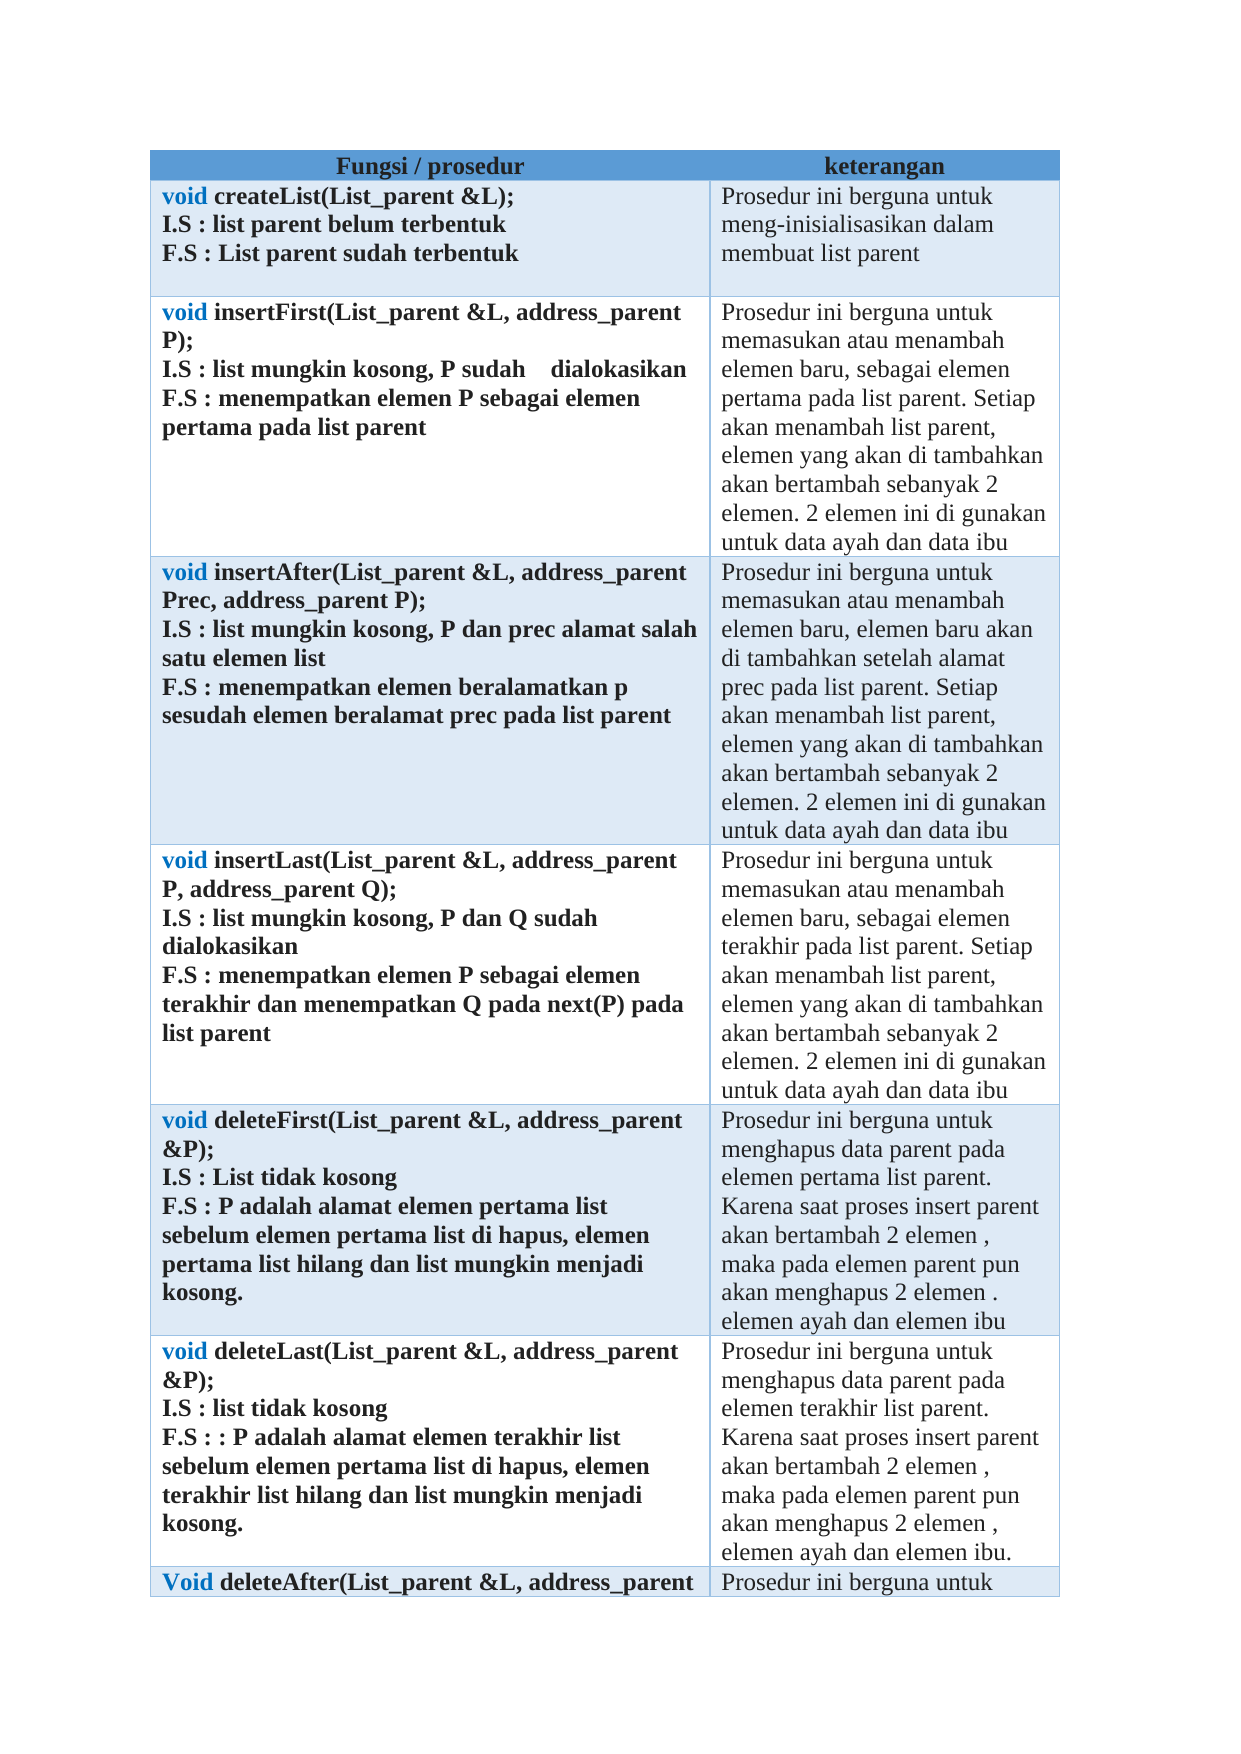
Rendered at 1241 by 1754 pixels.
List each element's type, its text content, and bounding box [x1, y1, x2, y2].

table_cell Prosedur ini berguna untuk memasukan atau menambah elemen baru, sebagai elemen terakhir pada list parent. Setiap akan menambah list parent, elemen yang akan di tambahkan akan bertambah sebanyak 2 elemen. 2 elemen ini di gunakan untuk data ayah dan data ibu [711, 845, 1059, 1104]
table_header keterangan [711, 151, 1059, 180]
table_cell void insertFirst(List_parent &L, address_parent P); I.S : list mungkin kosong, P sudah dialokasikan F.S : menempatkan elemen P sebagai elemen pertama pada list parent [151, 297, 709, 556]
table_cell Prosedur ini berguna untuk memasukan atau menambah elemen baru, sebagai elemen pertama pada list parent. Setiap akan menambah list parent, elemen yang akan di tambahkan akan bertambah sebanyak 2 elemen. 2 elemen ini di gunakan untuk data ayah dan data ibu [711, 297, 1059, 556]
table_cell void insertLast(List_parent &L, address_parent P, address_parent Q); I.S : list mungkin kosong, P dan Q sudah dialokasikan F.S : menempatkan elemen P sebagai elemen terakhir dan menempatkan Q pada next(P) pada list parent [151, 845, 709, 1104]
table_cell Prosedur ini berguna untuk meng-inisialisasikan dalam membuat list parent [711, 181, 1059, 296]
table_cell void deleteFirst(List_parent &L, address_parent &P); I.S : List tidak kosong F.S : P adalah alamat elemen pertama list sebelum elemen pertama list di hapus, elemen pertama list hilang dan list mungkin menjadi kosong. [151, 1105, 709, 1335]
table_header Fungsi / prosedur [151, 151, 709, 180]
table_cell Prosedur ini berguna untuk menghapus data parent pada elemen pertama list parent. Karena saat proses insert parent akan bertambah 2 elemen , maka pada elemen parent pun akan menghapus 2 elemen . elemen ayah dan elemen ibu [711, 1105, 1059, 1335]
table_cell Prosedur ini berguna untuk menghapus data parent pada elemen terakhir list parent. Karena saat proses insert parent akan bertambah 2 elemen , maka pada elemen parent pun akan menghapus 2 elemen , elemen ayah dan elemen ibu. [711, 1336, 1059, 1566]
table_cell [711, 1567, 1059, 1596]
table_cell void createList(List_parent &L); I.S : list parent belum terbentuk F.S : List parent sudah terbentuk [151, 181, 709, 296]
table_cell void insertAfter(List_parent &L, address_parent Prec, address_parent P); I.S : list mungkin kosong, P dan prec alamat salah satu elemen list F.S : menempatkan elemen beralamatkan p sesudah elemen beralamat prec pada list parent [151, 557, 709, 844]
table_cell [151, 1567, 709, 1596]
table_cell Prosedur ini berguna untuk memasukan atau menambah elemen baru, elemen baru akan di tambahkan setelah alamat prec pada list parent. Setiap akan menambah list parent, elemen yang akan di tambahkan akan bertambah sebanyak 2 elemen. 2 elemen ini di gunakan untuk data ayah dan data ibu [711, 557, 1059, 844]
table_cell void deleteLast(List_parent &L, address_parent &P); I.S : list tidak kosong F.S : : P adalah alamat elemen terakhir list sebelum elemen pertama list di hapus, elemen terakhir list hilang dan list mungkin menjadi kosong. [151, 1336, 709, 1566]
